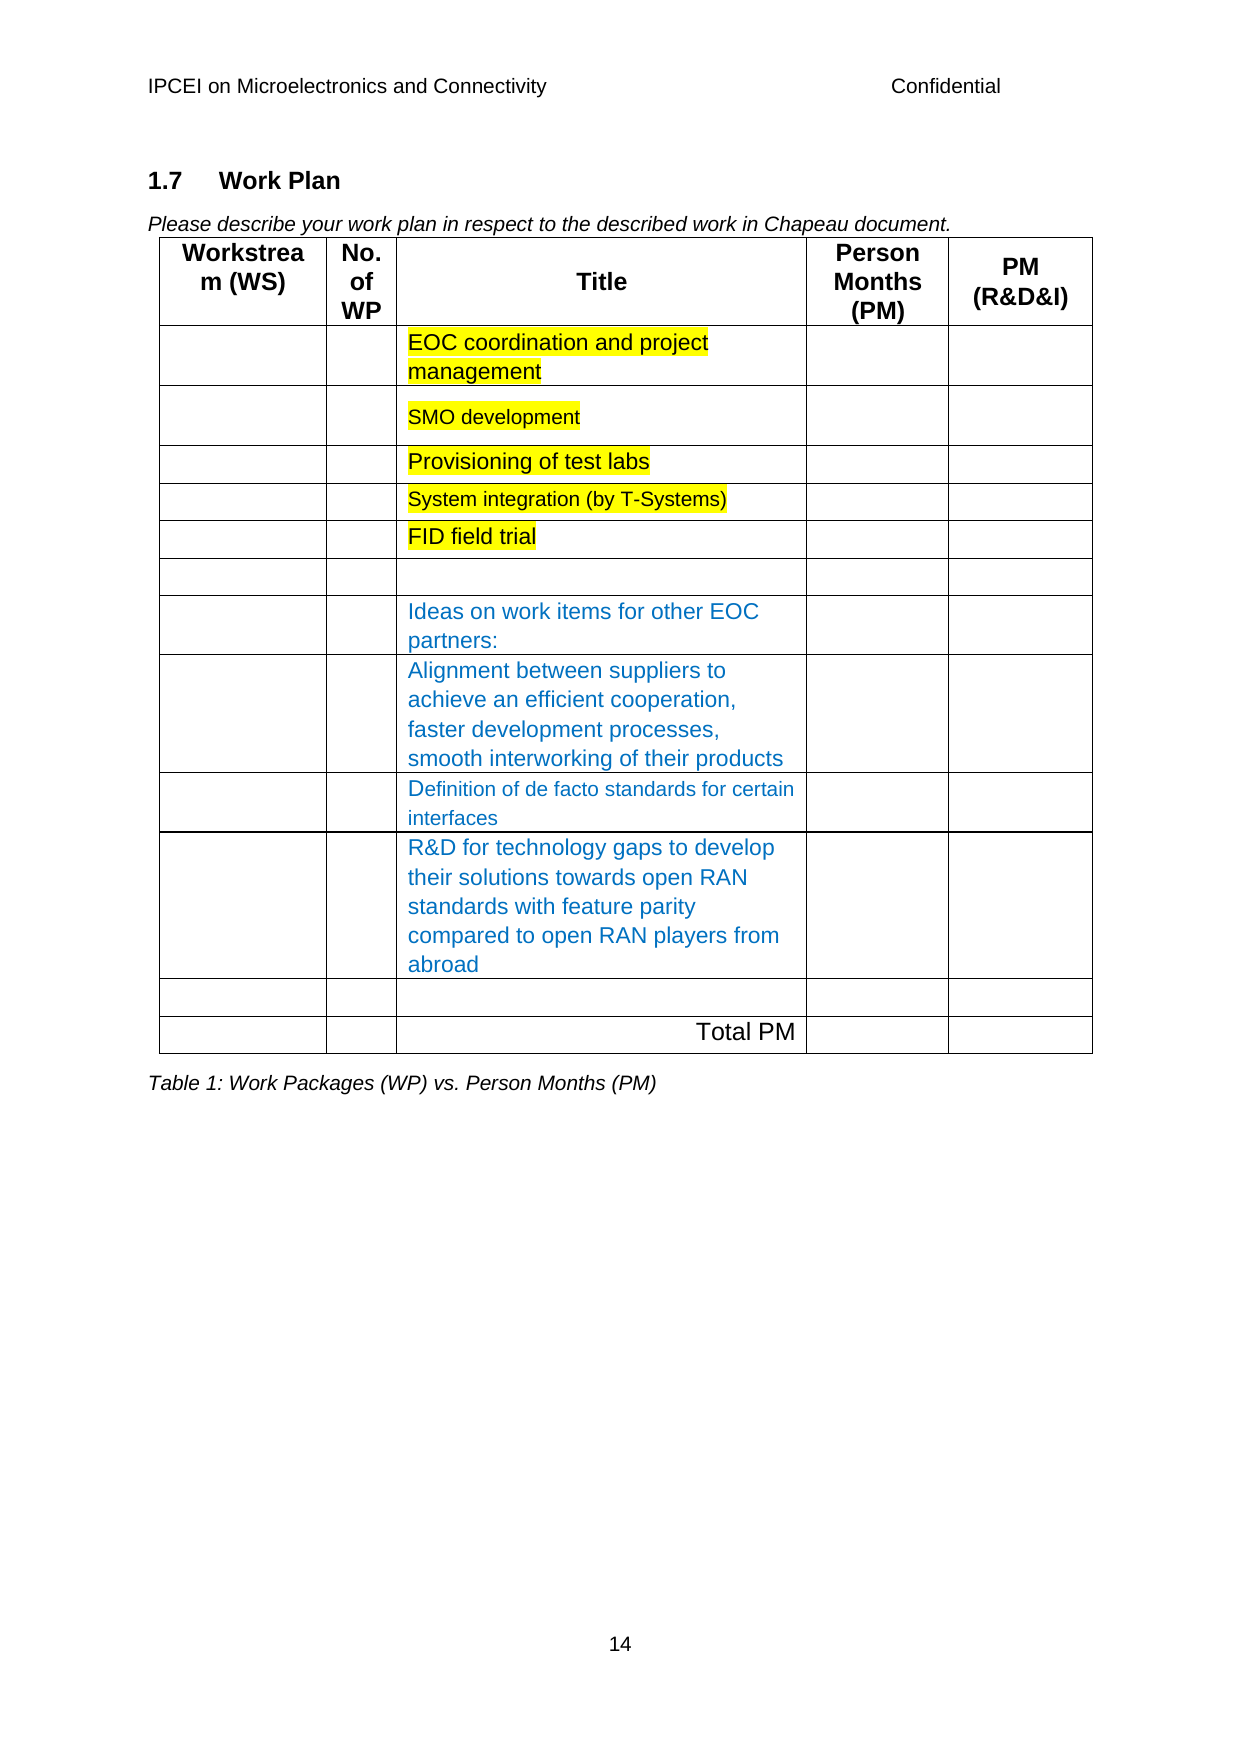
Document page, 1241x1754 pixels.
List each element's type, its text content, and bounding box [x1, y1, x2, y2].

table_cell [327, 655, 396, 772]
table_cell [160, 596, 326, 654]
table_cell EOC coordination and project management [397, 326, 806, 385]
table_cell [327, 979, 396, 1016]
table_header Title [397, 238, 806, 325]
table_cell Provisioning of test labs [397, 446, 806, 482]
table_cell [160, 1017, 326, 1053]
table_cell [397, 979, 806, 1016]
table_cell [949, 655, 1092, 772]
table_cell [160, 326, 326, 385]
table_cell [160, 833, 326, 978]
table_cell [807, 386, 948, 445]
table_cell [807, 1017, 948, 1053]
table_cell [807, 559, 948, 595]
table_cell [949, 446, 1092, 482]
table_cell Total PM [397, 1017, 806, 1053]
table_header Person Months (PM) [807, 238, 948, 325]
table_cell [807, 446, 948, 482]
table_cell [949, 521, 1092, 557]
table_cell [807, 833, 948, 978]
text Please describe your work plan in respect to the described work in Chapeau document. [148, 208, 1093, 237]
table_cell [327, 484, 396, 520]
table_cell [160, 559, 326, 595]
table_cell [160, 773, 326, 831]
table_cell Ideas on work items for other EOC partners: [397, 596, 806, 654]
text Work Plan [148, 166, 1093, 195]
table_cell [327, 773, 396, 831]
table_cell [949, 484, 1092, 520]
table_cell Definition of de facto standards for certain interfaces [397, 773, 806, 831]
table_cell FID field trial [397, 521, 806, 557]
table_cell [949, 979, 1092, 1016]
table_cell [807, 326, 948, 385]
table_cell [160, 979, 326, 1016]
table_cell [327, 833, 396, 978]
table_cell [160, 386, 326, 445]
table_cell SMO development [397, 386, 806, 445]
table_cell [807, 979, 948, 1016]
table_cell [160, 484, 326, 520]
table_cell [949, 833, 1092, 978]
table_cell [807, 521, 948, 557]
table_cell [160, 655, 326, 772]
table_cell [807, 655, 948, 772]
table_cell [949, 1017, 1092, 1053]
table_cell [160, 521, 326, 557]
table_cell [949, 326, 1092, 385]
table_cell [327, 596, 396, 654]
table_cell [807, 596, 948, 654]
table_cell [327, 326, 396, 385]
table_cell [327, 446, 396, 482]
table_cell [327, 559, 396, 595]
table_cell [807, 773, 948, 831]
table_cell [949, 386, 1092, 445]
table_cell [160, 446, 326, 482]
table_cell [949, 559, 1092, 595]
table_cell [327, 386, 396, 445]
table_cell System integration (by T-Systems) [397, 484, 806, 520]
table_cell [327, 1017, 396, 1053]
table_header No. of WP [327, 238, 396, 325]
table_cell [807, 484, 948, 520]
table_header PM (R&D&I) [949, 238, 1092, 325]
table_header Workstream (WS) [160, 238, 326, 325]
table_cell R&D for technology gaps to develop their solutions towards open RAN standards with feature parity compared to open RAN players from abroad [397, 833, 806, 978]
table_cell Alignment between suppliers to achieve an efficient cooperation, faster development processes, smooth interworking of their products [397, 655, 806, 772]
table_cell [949, 596, 1092, 654]
table_cell [327, 521, 396, 557]
text Table 1: Work Packages (WP) vs. Person Months (PM) [148, 1071, 1093, 1095]
table_cell [949, 773, 1092, 831]
table_cell [397, 559, 806, 595]
